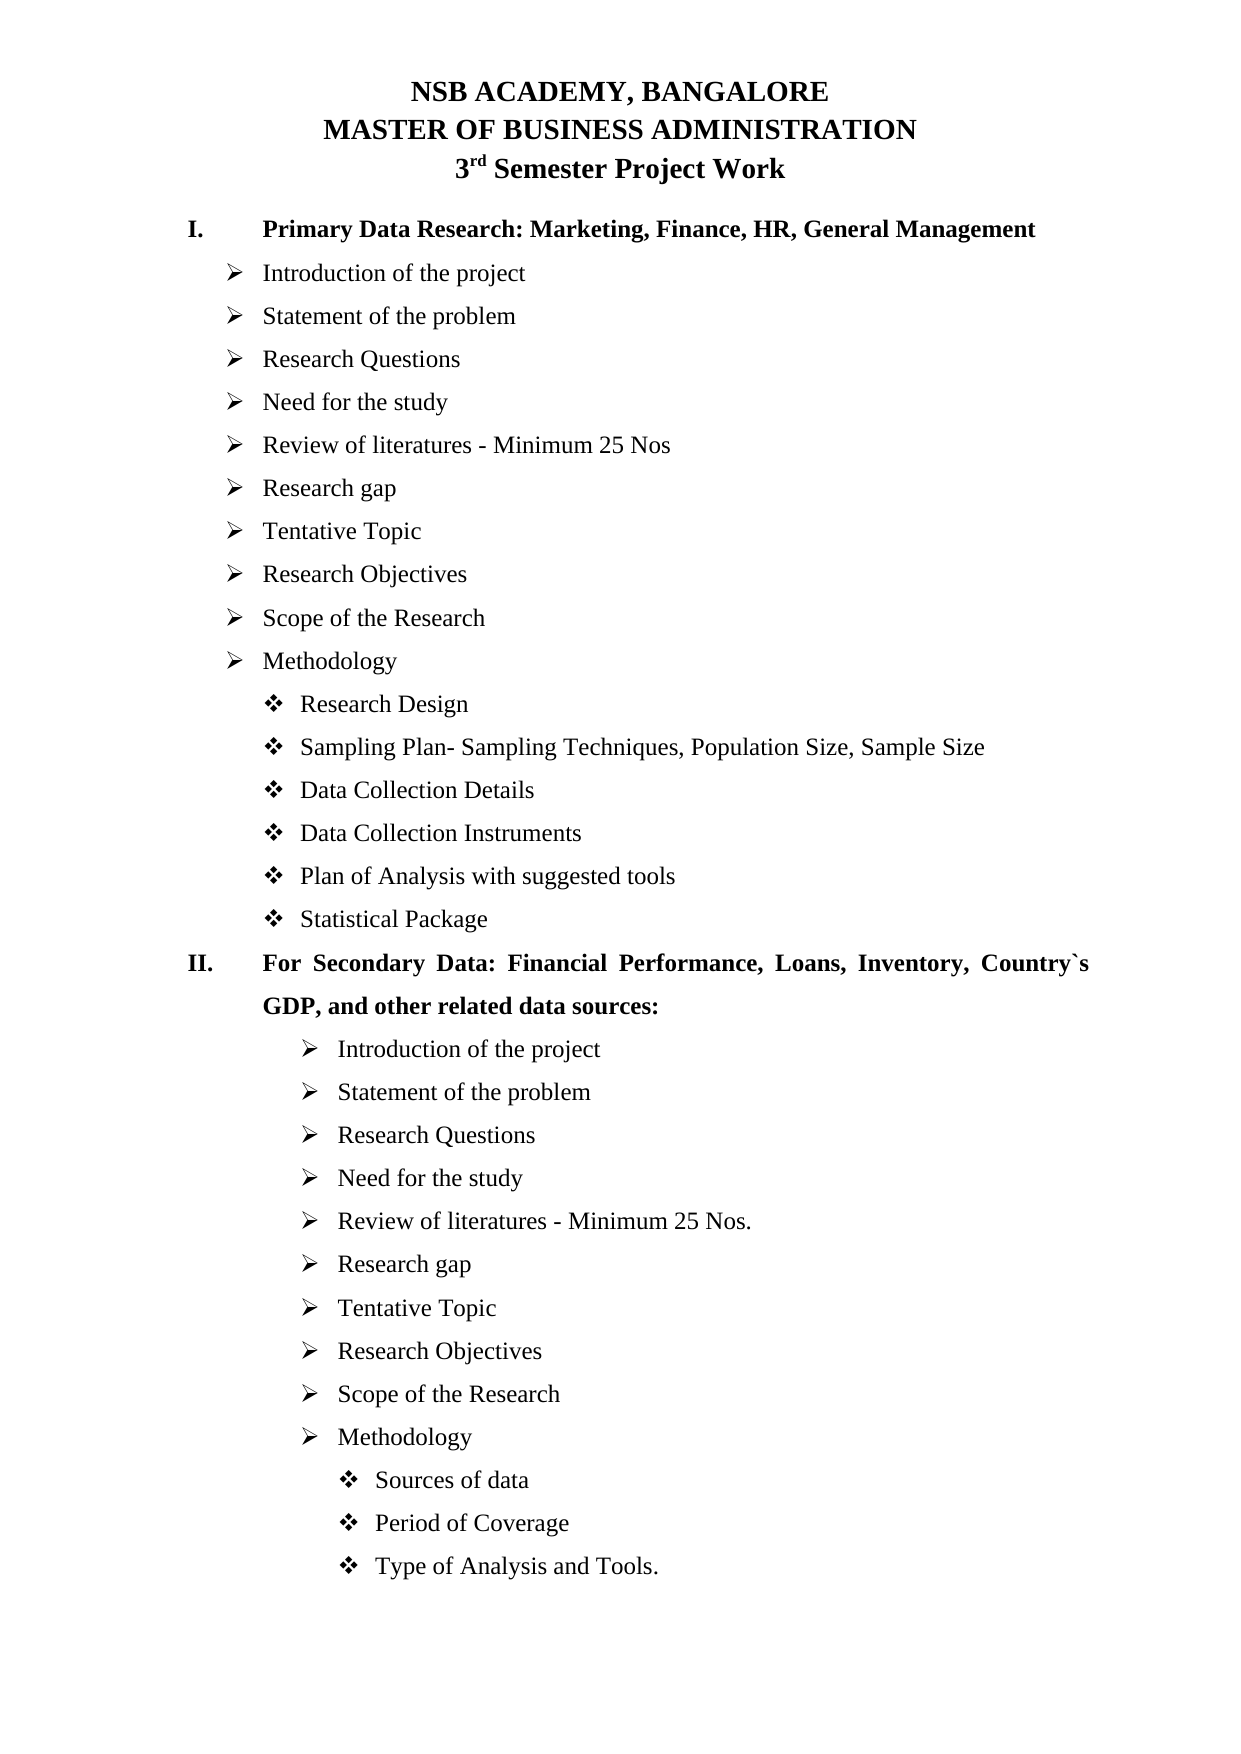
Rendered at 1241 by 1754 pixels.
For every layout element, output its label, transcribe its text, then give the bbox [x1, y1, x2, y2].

list Statistical Package [262, 904, 1090, 933]
list Research Objectives [300, 1336, 1124, 1364]
list Research Design [262, 689, 1090, 718]
list Statement of the problem [300, 1077, 1124, 1106]
list Research Objectives [225, 559, 1124, 588]
list Research gap [300, 1249, 1124, 1278]
text MASTER OF BUSINESS ADMINISTRATION [150, 112, 1090, 146]
list Methodology [300, 1422, 1124, 1451]
list Review of literatures - Minimum 25 Nos [225, 430, 1124, 459]
list Research Questions [300, 1120, 1124, 1149]
list For Secondary Data: Financial Performance, Loans, Inventory, Country`s GDP, and other related data sources: [187, 948, 1090, 1019]
list Review of literatures - Minimum 25 Nos. [300, 1206, 1124, 1235]
list Period of Coverage [337, 1508, 1090, 1537]
list Research Questions [225, 344, 1124, 373]
text NSB ACADEMY, BANGALORE [150, 74, 1090, 107]
list Tentative Topic [300, 1293, 1124, 1321]
list Primary Data Research: Marketing, Finance, HR, General Management [187, 214, 1124, 243]
list Introduction of the project [300, 1034, 1124, 1063]
list Sources of data [337, 1465, 1090, 1494]
list Sampling Plan- Sampling Techniques, Population Size, Sample Size [262, 732, 1090, 761]
list Statement of the problem [225, 301, 1124, 329]
list Methodology [225, 646, 1090, 674]
list Need for the study [225, 387, 1124, 416]
list Scope of the Research [300, 1379, 1124, 1408]
list Data Collection Instruments [262, 818, 1090, 847]
list Introduction of the project [225, 258, 1124, 286]
list Need for the study [300, 1163, 1124, 1192]
text 3rd Semester Project Work [150, 151, 1090, 184]
list Research gap [225, 473, 1124, 502]
list Scope of the Research [225, 603, 1124, 631]
list Plan of Analysis with suggested tools [262, 861, 1090, 890]
list Type of Analysis and Tools. [337, 1551, 1090, 1580]
list Data Collection Details [262, 775, 1090, 804]
list Tentative Topic [225, 516, 1124, 545]
